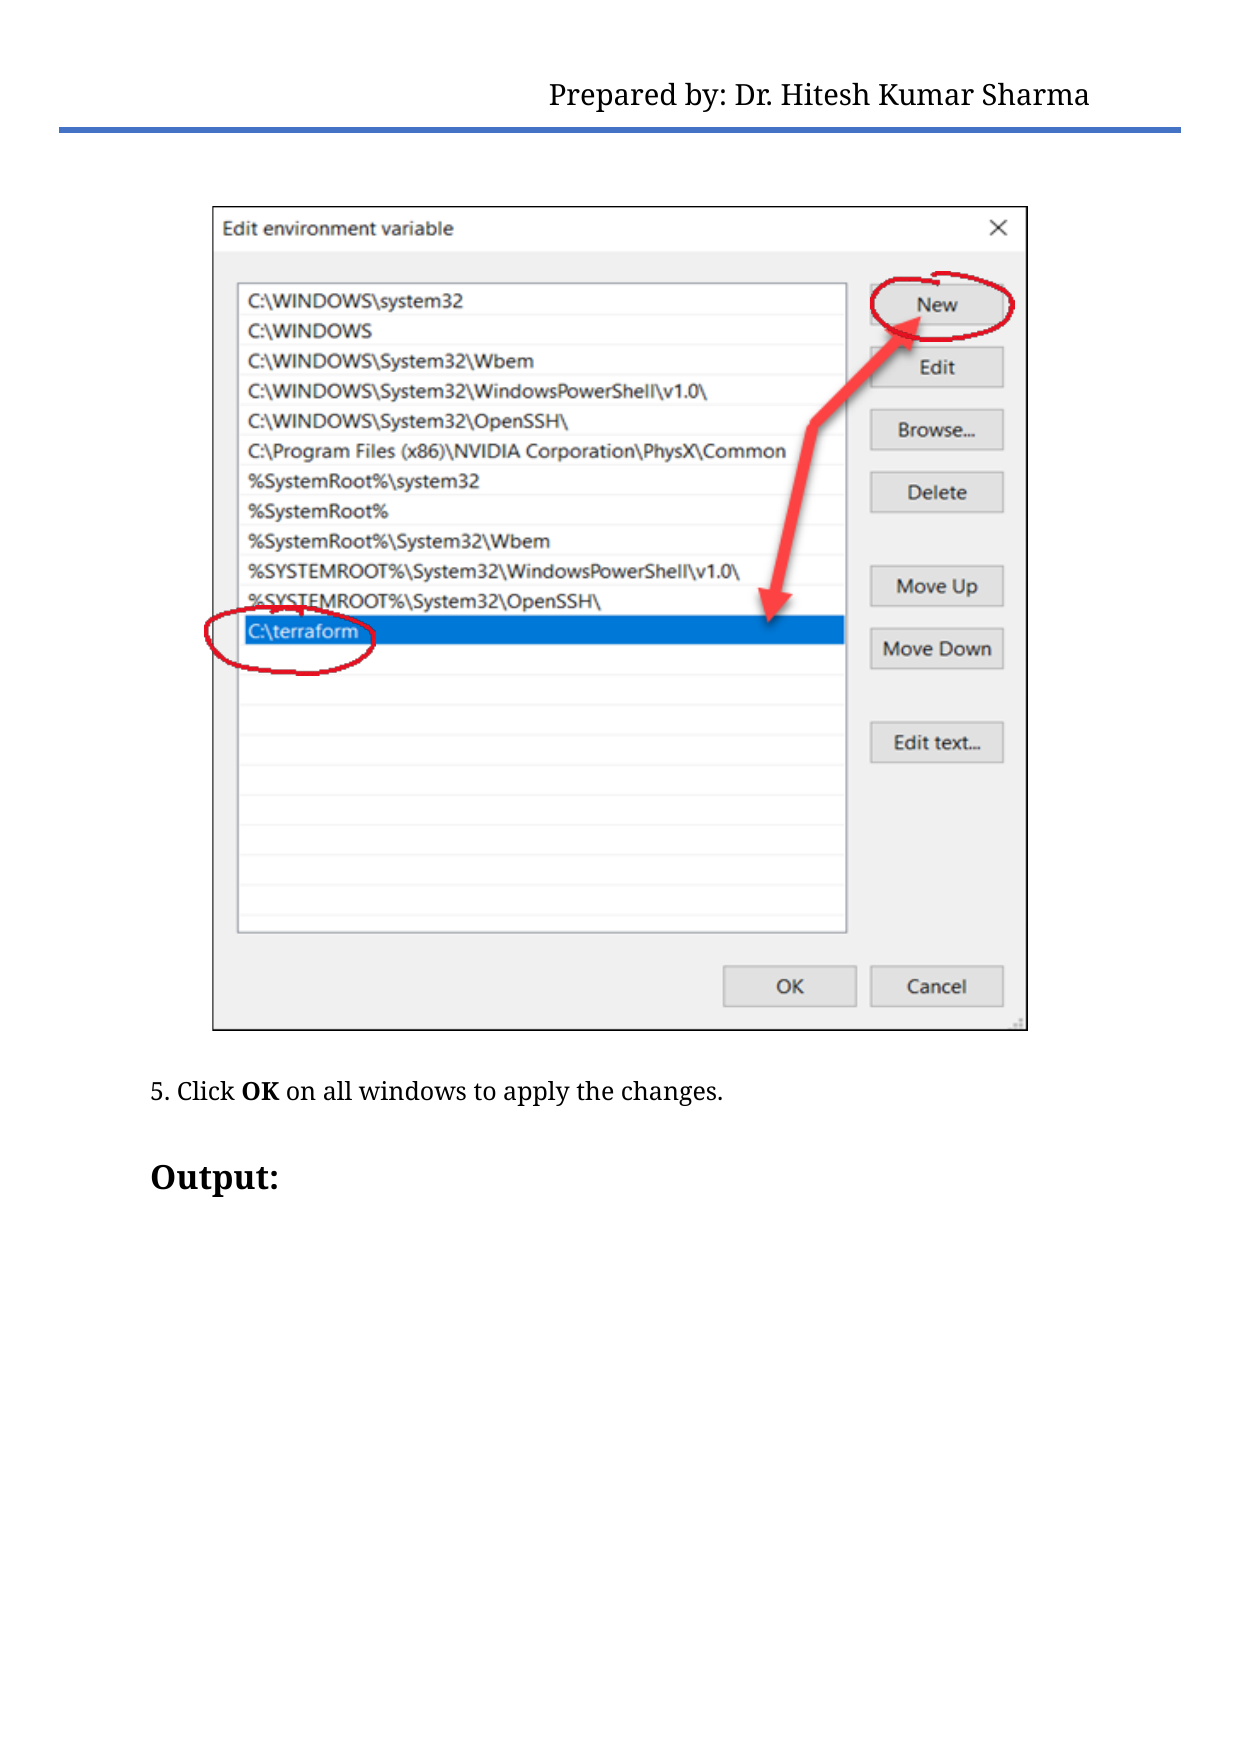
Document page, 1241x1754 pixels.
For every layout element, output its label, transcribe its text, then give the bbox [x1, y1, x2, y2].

picture [204, 206, 1028, 1031]
text Output: [150, 1153, 1090, 1199]
text 5. Click OK on all windows to apply the changes. [150, 1073, 1090, 1107]
